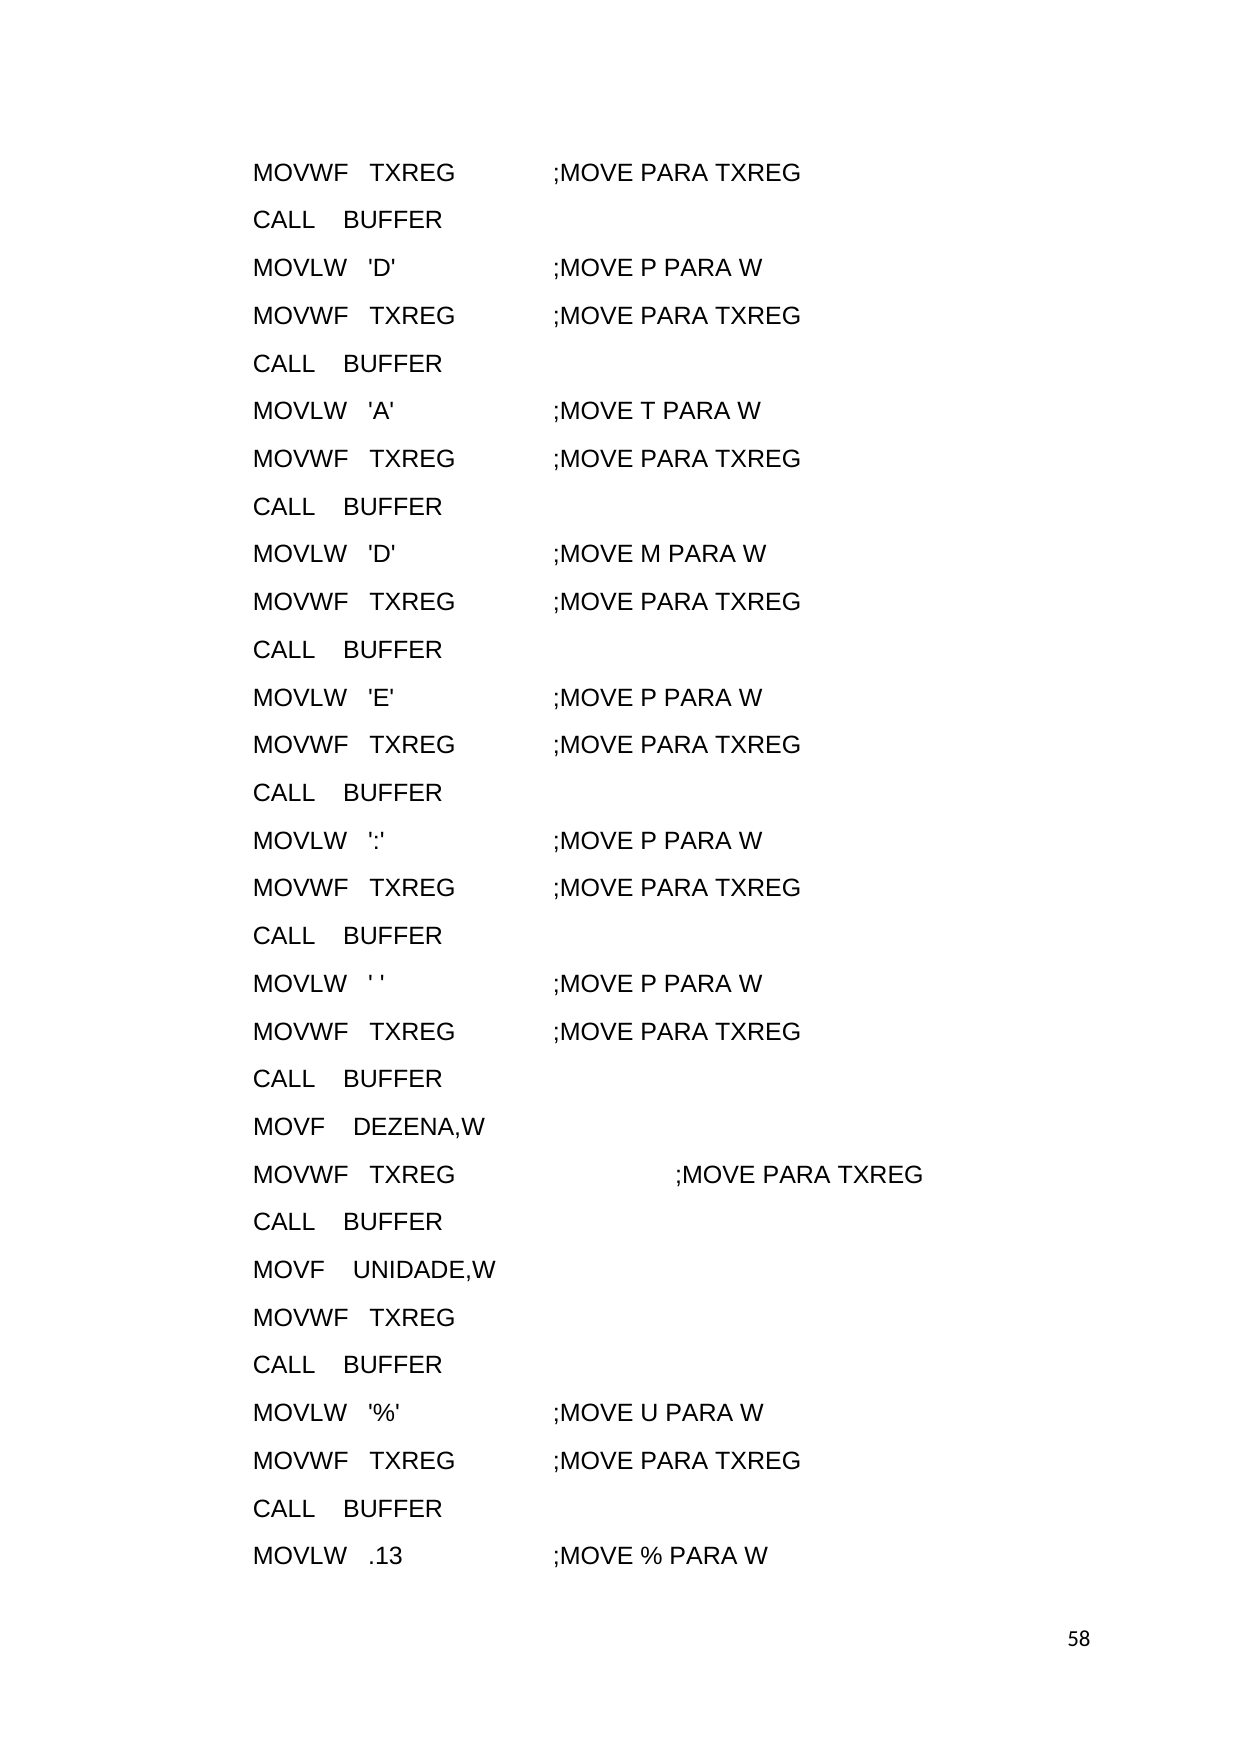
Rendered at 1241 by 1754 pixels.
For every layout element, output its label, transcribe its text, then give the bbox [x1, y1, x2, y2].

text MOVLW .13 ;MOVE % PARA W [150, 1541, 1090, 1570]
text MOVWF TXREG [150, 1303, 1090, 1332]
text MOVWF TXREG ;MOVE PARA TXREG [150, 301, 1090, 330]
text MOVF UNIDADE,W [150, 1255, 1090, 1284]
text MOVWF TXREG ;MOVE PARA TXREG [150, 1017, 1090, 1045]
text MOVWF TXREG ;MOVE PARA TXREG [150, 587, 1090, 616]
text CALL BUFFER [150, 1064, 1090, 1093]
text MOVLW 'E' ;MOVE P PARA W [150, 683, 1090, 711]
text MOVLW 'D' ;MOVE M PARA W [150, 539, 1090, 568]
text MOVWF TXREG ;MOVE PARA TXREG [150, 1446, 1090, 1475]
text MOVLW ' ' ;MOVE P PARA W [150, 969, 1090, 998]
text MOVF DEZENA,W [150, 1112, 1090, 1141]
text MOVWF TXREG ;MOVE PARA TXREG [150, 730, 1090, 759]
text CALL BUFFER [150, 1207, 1090, 1236]
text CALL BUFFER [150, 921, 1090, 950]
text MOVWF TXREG ;MOVE PARA TXREG [150, 873, 1090, 902]
text CALL BUFFER [150, 1351, 1090, 1379]
text MOVWF TXREG ;MOVE PARA TXREG [150, 444, 1090, 473]
text MOVWF TXREG ;MOVE PARA TXREG [150, 1160, 1090, 1188]
text MOVLW ':' ;MOVE P PARA W [150, 826, 1090, 854]
text MOVLW '%' ;MOVE U PARA W [150, 1398, 1090, 1427]
text MOVLW 'A' ;MOVE T PARA W [150, 396, 1090, 425]
text CALL BUFFER [150, 1494, 1090, 1522]
text MOVWF TXREG ;MOVE PARA TXREG [150, 158, 1090, 187]
text CALL BUFFER [150, 635, 1090, 664]
text CALL BUFFER [150, 349, 1090, 377]
text MOVLW 'D' ;MOVE P PARA W [150, 253, 1090, 282]
text CALL BUFFER [150, 492, 1090, 521]
text CALL BUFFER [150, 206, 1090, 234]
text CALL BUFFER [150, 778, 1090, 807]
